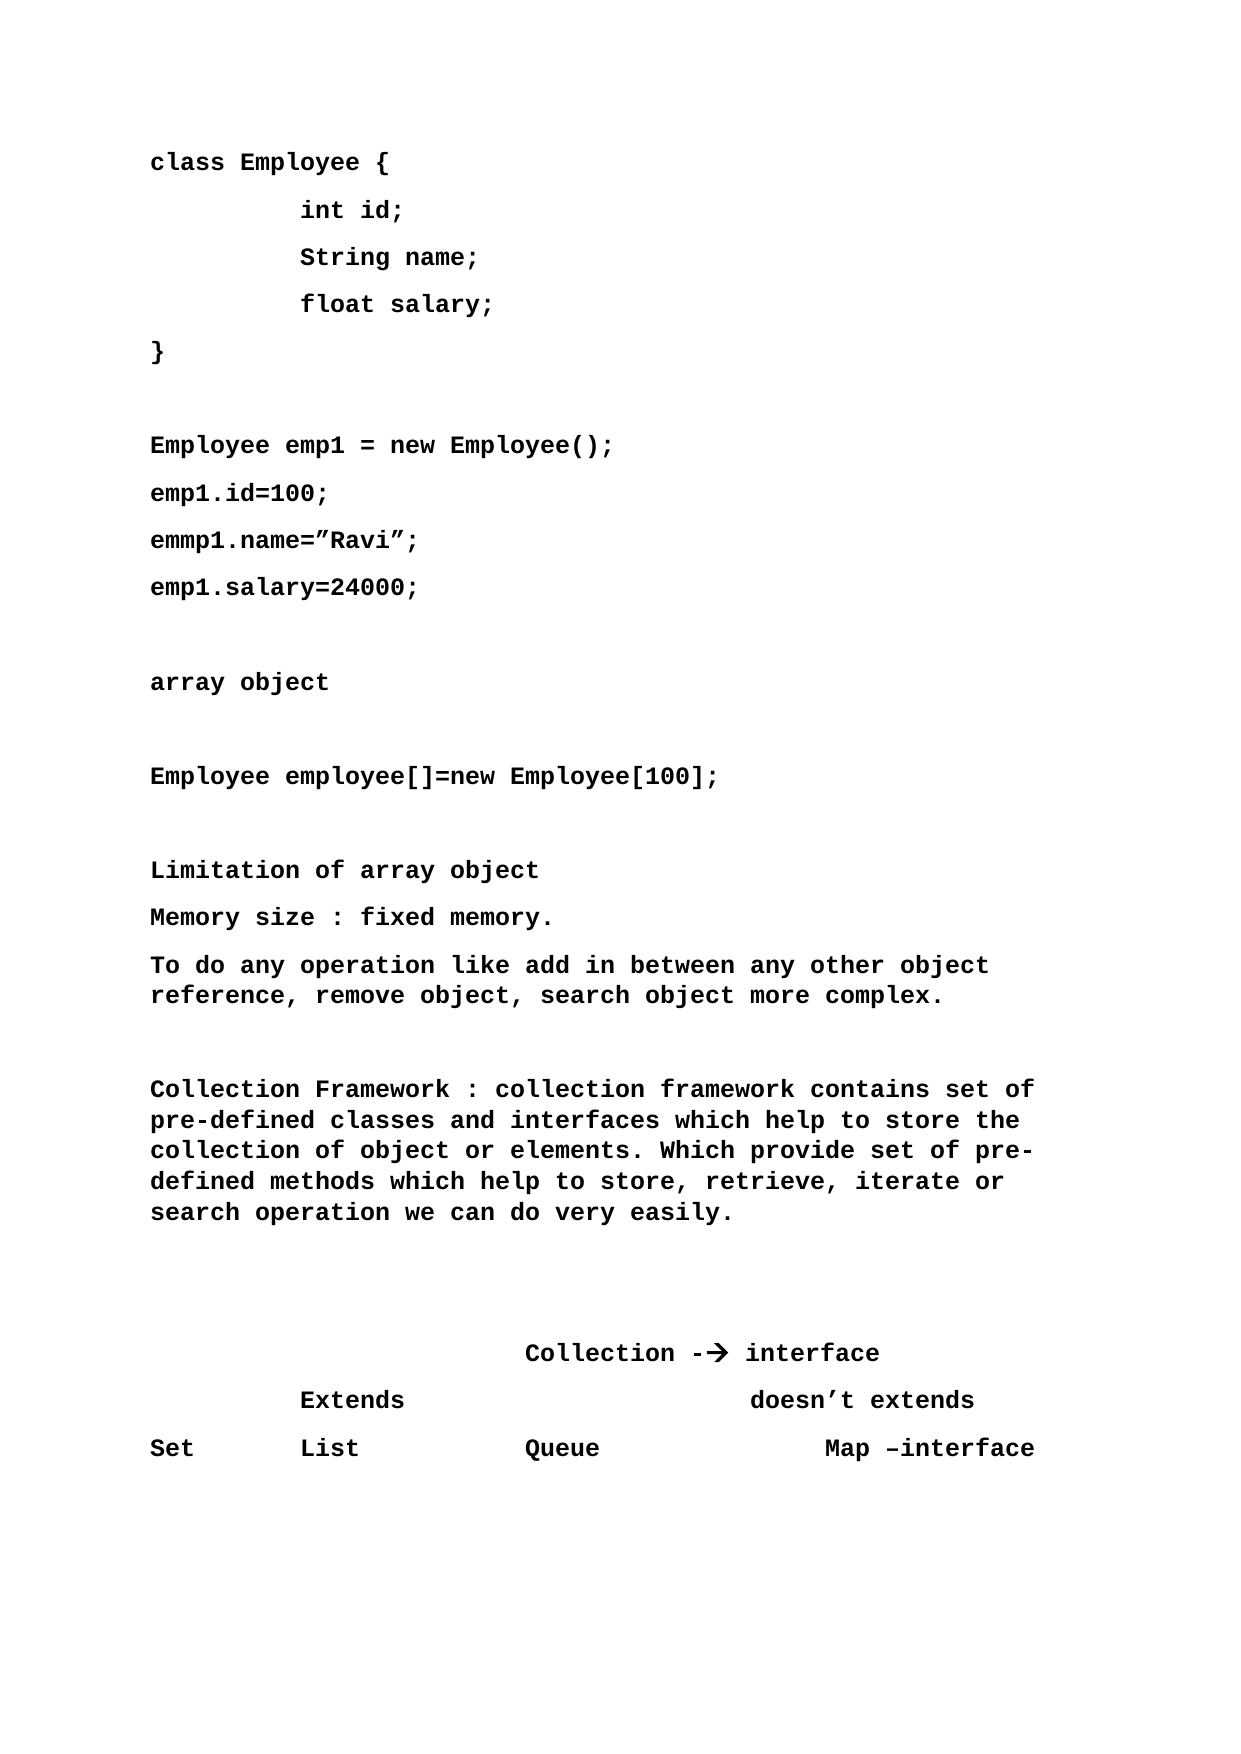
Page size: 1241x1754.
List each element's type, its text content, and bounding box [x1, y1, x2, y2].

text Extends doesn’t extends [150, 1388, 1090, 1416]
text array object [150, 669, 1090, 697]
text Collection Framework : collection framework contains set of pre-defined classes and interfaces which help to store the collection of object or elements. Which provide set of pre-defined methods which help to store, retrieve, iterate or search operation we can do very easily. [150, 1077, 1090, 1227]
text } [150, 339, 1090, 367]
text To do any operation like add in between any other object reference, remove object, search object more complex. [150, 952, 1090, 1011]
text Employee employee[]=new Employee[100]; [150, 763, 1090, 792]
text Employee emp1 = new Employee(); [150, 433, 1090, 461]
text emmp1.name=”Ravi”; [150, 527, 1090, 556]
text int id; [150, 197, 1090, 226]
text Memory size : fixed memory. [150, 905, 1090, 933]
text Collection - interface [150, 1341, 1090, 1369]
text Limitation of array object [150, 858, 1090, 886]
text Set List Queue Map –interface [150, 1435, 1090, 1463]
text float salary; [150, 292, 1090, 320]
text String name; [150, 244, 1090, 273]
text class Employee { [150, 150, 1090, 178]
text emp1.id=100; [150, 480, 1090, 509]
text emp1.salary=24000; [150, 575, 1090, 603]
